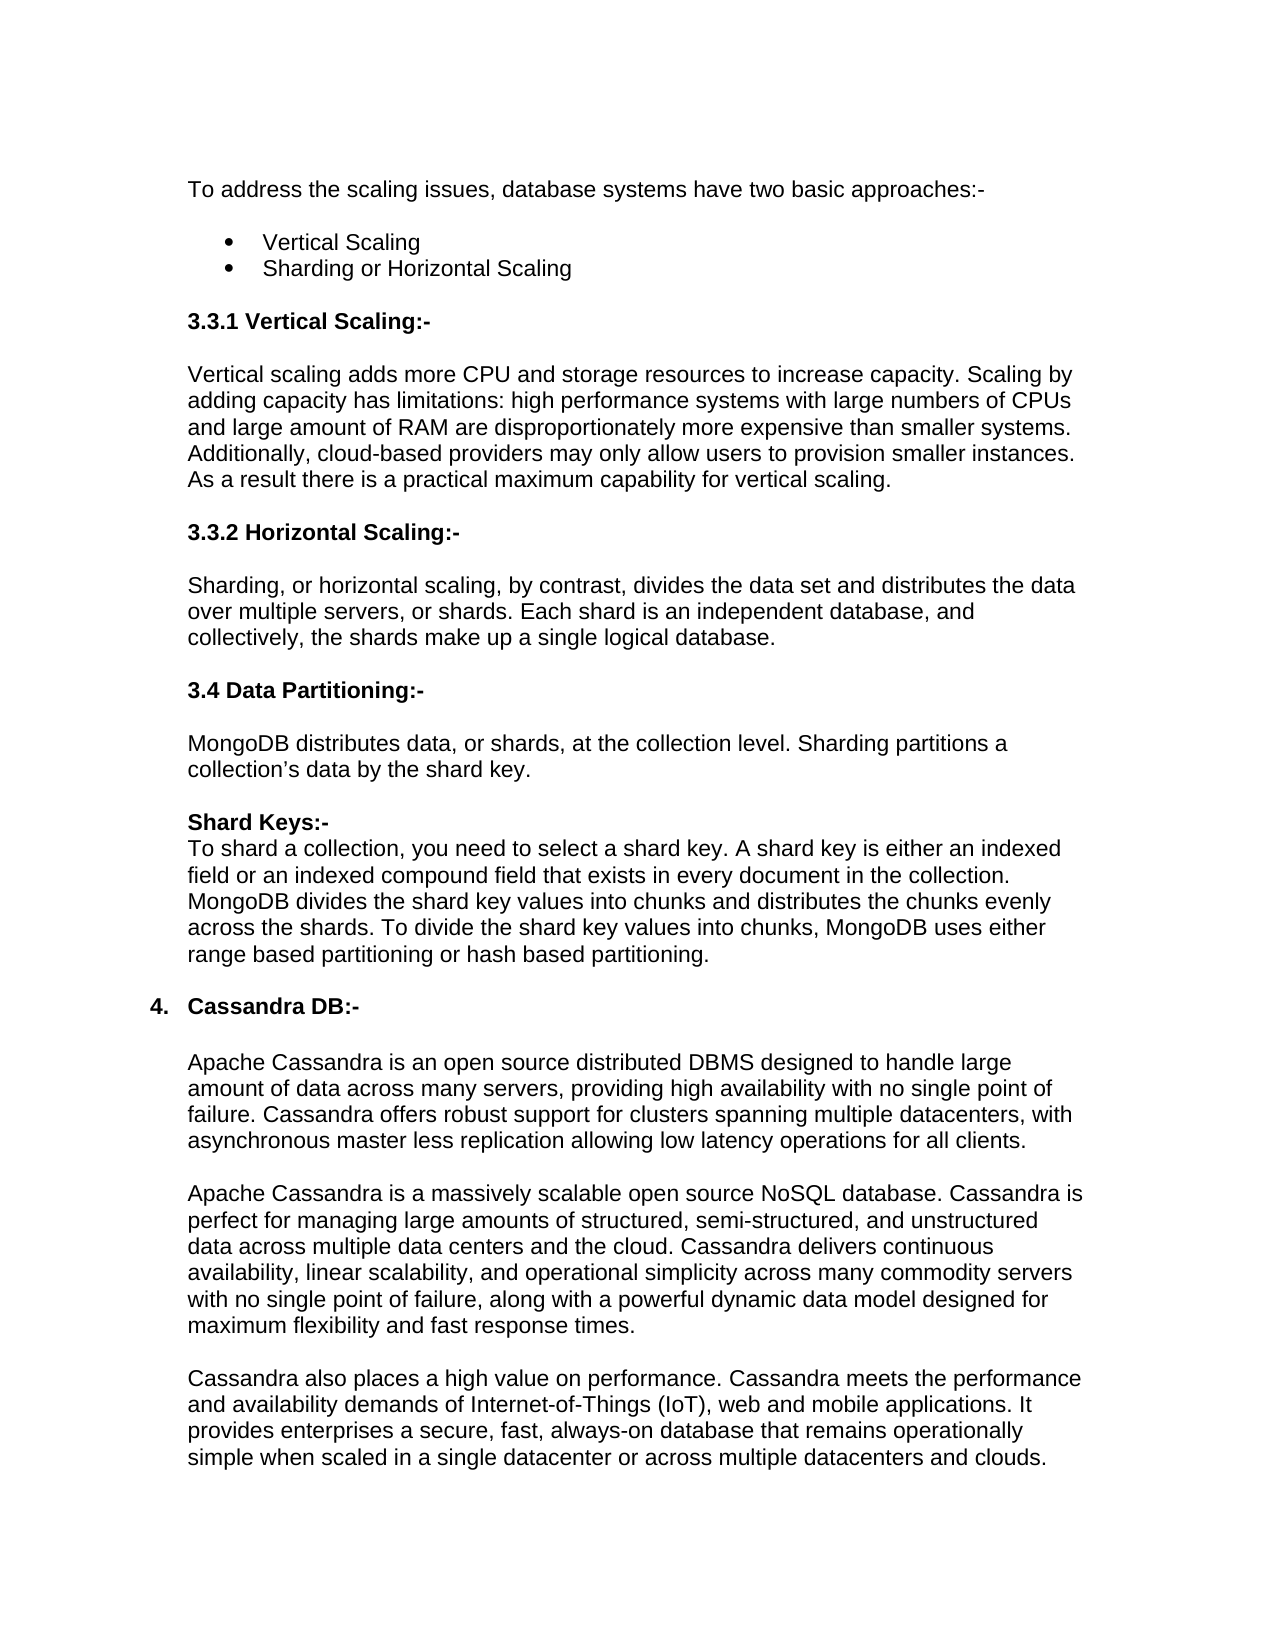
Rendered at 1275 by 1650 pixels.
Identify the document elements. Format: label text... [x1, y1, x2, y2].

text Apache Cassandra is a massively scalable open source NoSQL database. Cassandra is perfect for managing large amounts of structured, semi-structured, and unstructured data across multiple data centers and the cloud. Cassandra delivers continuous availability, linear scalability, and operational simplicity across many commodity servers with no single point of failure, along with a powerful dynamic data model designed for maximum flexibility and fast response times. [187, 1180, 1087, 1338]
text Cassandra also places a high value on performance. Cassandra meets the performance and availability demands of Internet-of-Things (IoT), web and mobile applications. It provides enterprises a secure, fast, always-on database that remains operationally simple when scaled in a single datacenter or across multiple datacenters and clouds. [187, 1365, 1087, 1470]
text Apache Cassandra is an open source distributed DBMS designed to handle large amount of data across many servers, providing high availability with no single point of failure. Cassandra offers robust support for clusters spanning multiple datacenters, with asynchronous master less replication allowing low latency operations for all clients. [187, 1048, 1087, 1154]
text 3.4 Data Partitioning:- [187, 677, 1087, 703]
text Sharding, or horizontal scaling, by contrast, divides the data set and distributes the data over multiple servers, or shards. Each shard is an independent database, and collectively, the shards make up a single logical database. [187, 572, 1087, 651]
text To address the scaling issues, database systems have two basic approaches:- [187, 176, 1087, 203]
subtitle Cassandra DB:- [150, 993, 1087, 1020]
list Vertical Scaling [225, 229, 1087, 255]
text Vertical scaling adds more CPU and storage resources to increase capacity. Scaling by adding capacity has limitations: high performance systems with large numbers of CPUs and large amount of RAM are disproportionately more expensive than smaller systems. Additionally, cloud-based providers may only allow users to provision smaller instances. As a result there is a practical maximum capability for vertical scaling. [187, 361, 1087, 493]
text 3.3.2 Horizontal Scaling:- [187, 519, 1087, 545]
text To shard a collection, you need to select a shard key. A shard key is either an indexed field or an indexed compound field that exists in every document in the collection. MongoDB divides the shard key values into chunks and distributes the chunks evenly across the shards. To divide the shard key values into chunks, MongoDB uses either range based partitioning or hash based partitioning. [187, 835, 1087, 967]
list Sharding or Horizontal Scaling [225, 255, 1087, 282]
text MongoDB distributes data, or shards, at the collection level. Sharding partitions a collection’s data by the shard key. [187, 730, 1087, 782]
text 3.3.1 Vertical Scaling:- [187, 308, 1087, 334]
text Shard Keys:- [187, 809, 1087, 835]
